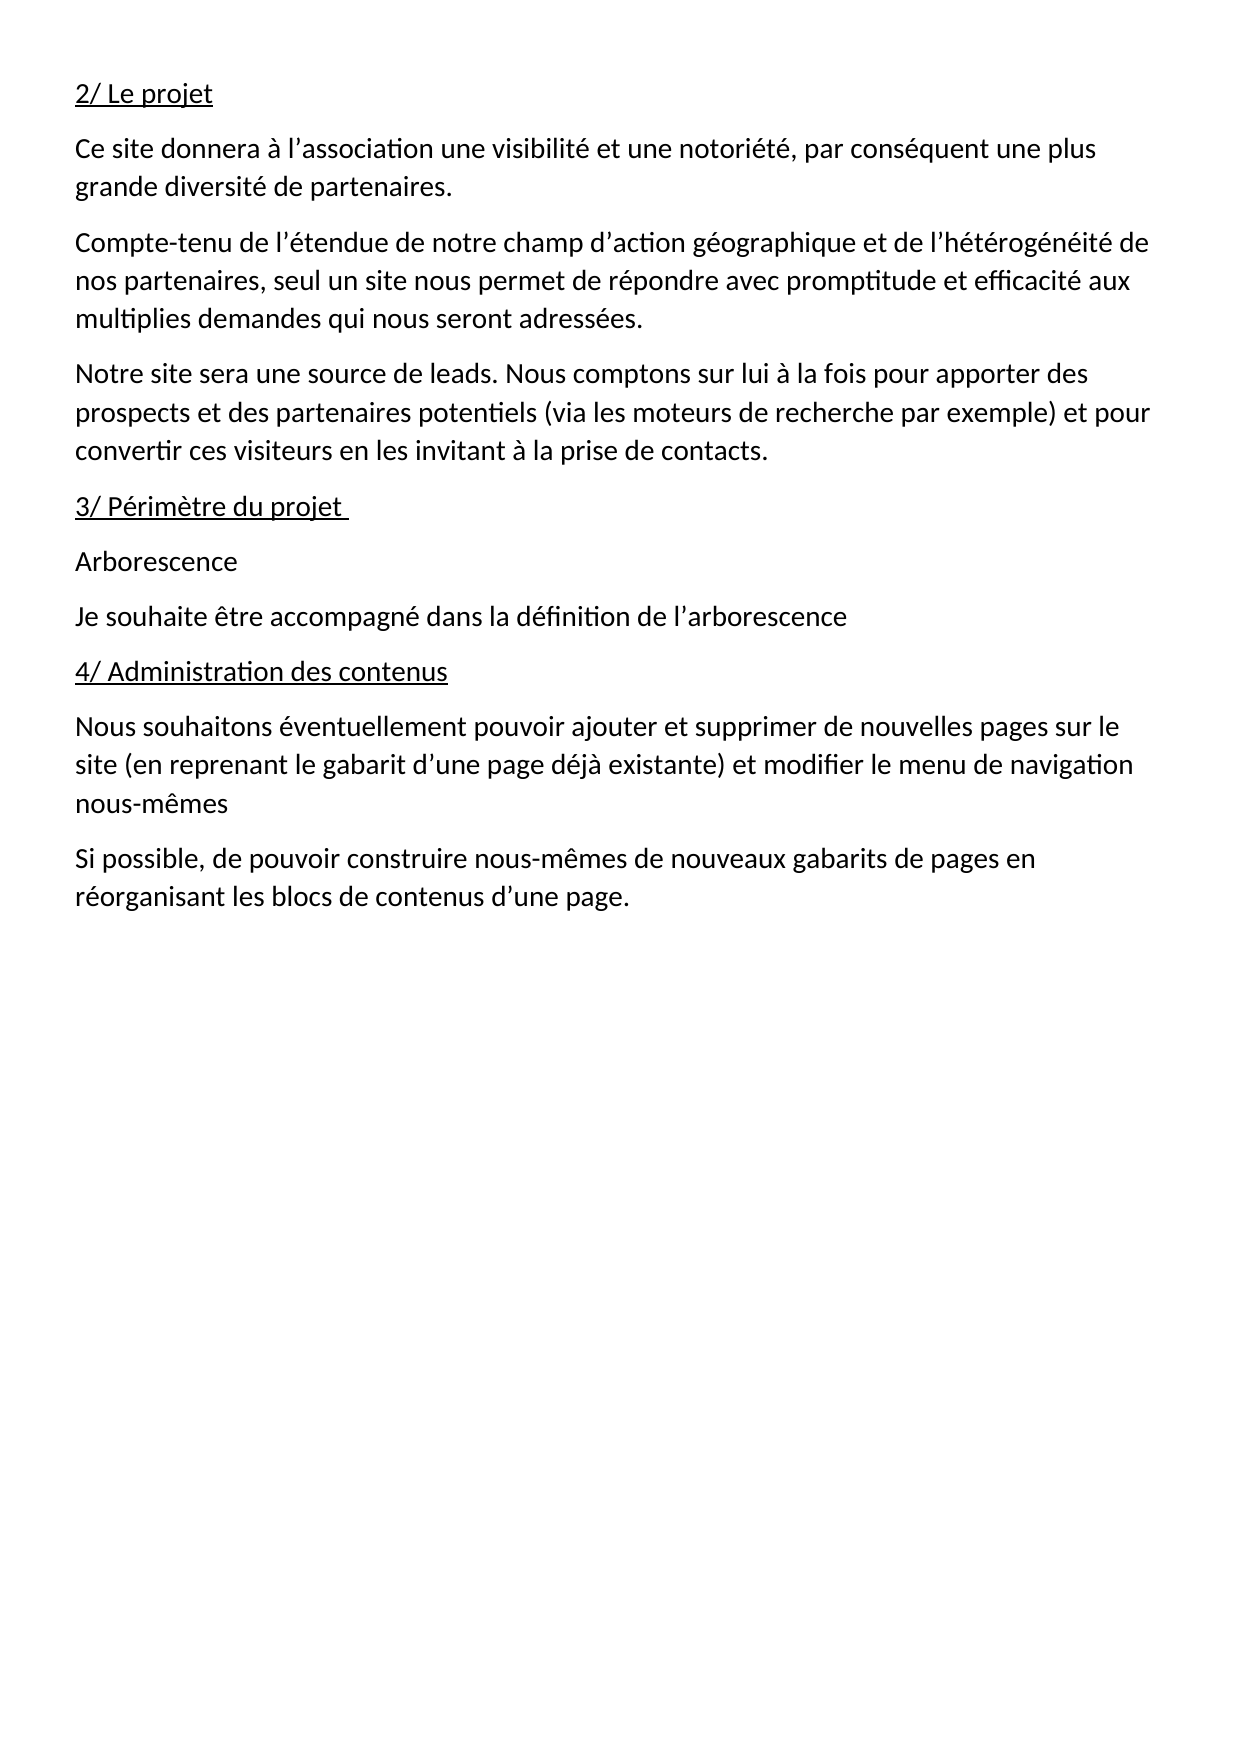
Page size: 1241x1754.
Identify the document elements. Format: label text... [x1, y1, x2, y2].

text Compte-tenu de l’étendue de notre champ d’action géographique et de l’hétérogénéité de nos partenaires, seul un site nous permet de répondre avec promptitude et efficacité aux multiplies demandes qui nous seront adressées. [75, 224, 1165, 336]
text Notre site sera une source de leads. Nous comptons sur lui à la fois pour apporter des prospects et des partenaires potentiels (via les moteurs de recherche par exemple) et pour convertir ces visiteurs en les invitant à la prise de contacts. [75, 356, 1165, 468]
text Arborescence [75, 543, 1165, 578]
text 3/ Périmètre du projet [75, 488, 1165, 523]
text Je souhaite être accompagné dans la définition de l’arborescence [75, 598, 1165, 633]
text Nous souhaitons éventuellement pouvoir ajouter et supprimer de nouvelles pages sur le site (en reprenant le gabarit d’une page déjà existante) et modifier le menu de navigation nous-mêmes [75, 708, 1165, 821]
text 2/ Le projet [75, 75, 1165, 111]
text Ce site donnera à l’association une visibilité et une notoriété, par conséquent une plus grande diversité de partenaires. [75, 130, 1165, 204]
text 4/ Administration des contenus [75, 653, 1165, 688]
text Si possible, de pouvoir construire nous-mêmes de nouveaux gabarits de pages en réorganisant les blocs de contenus d’une page. [75, 840, 1165, 914]
